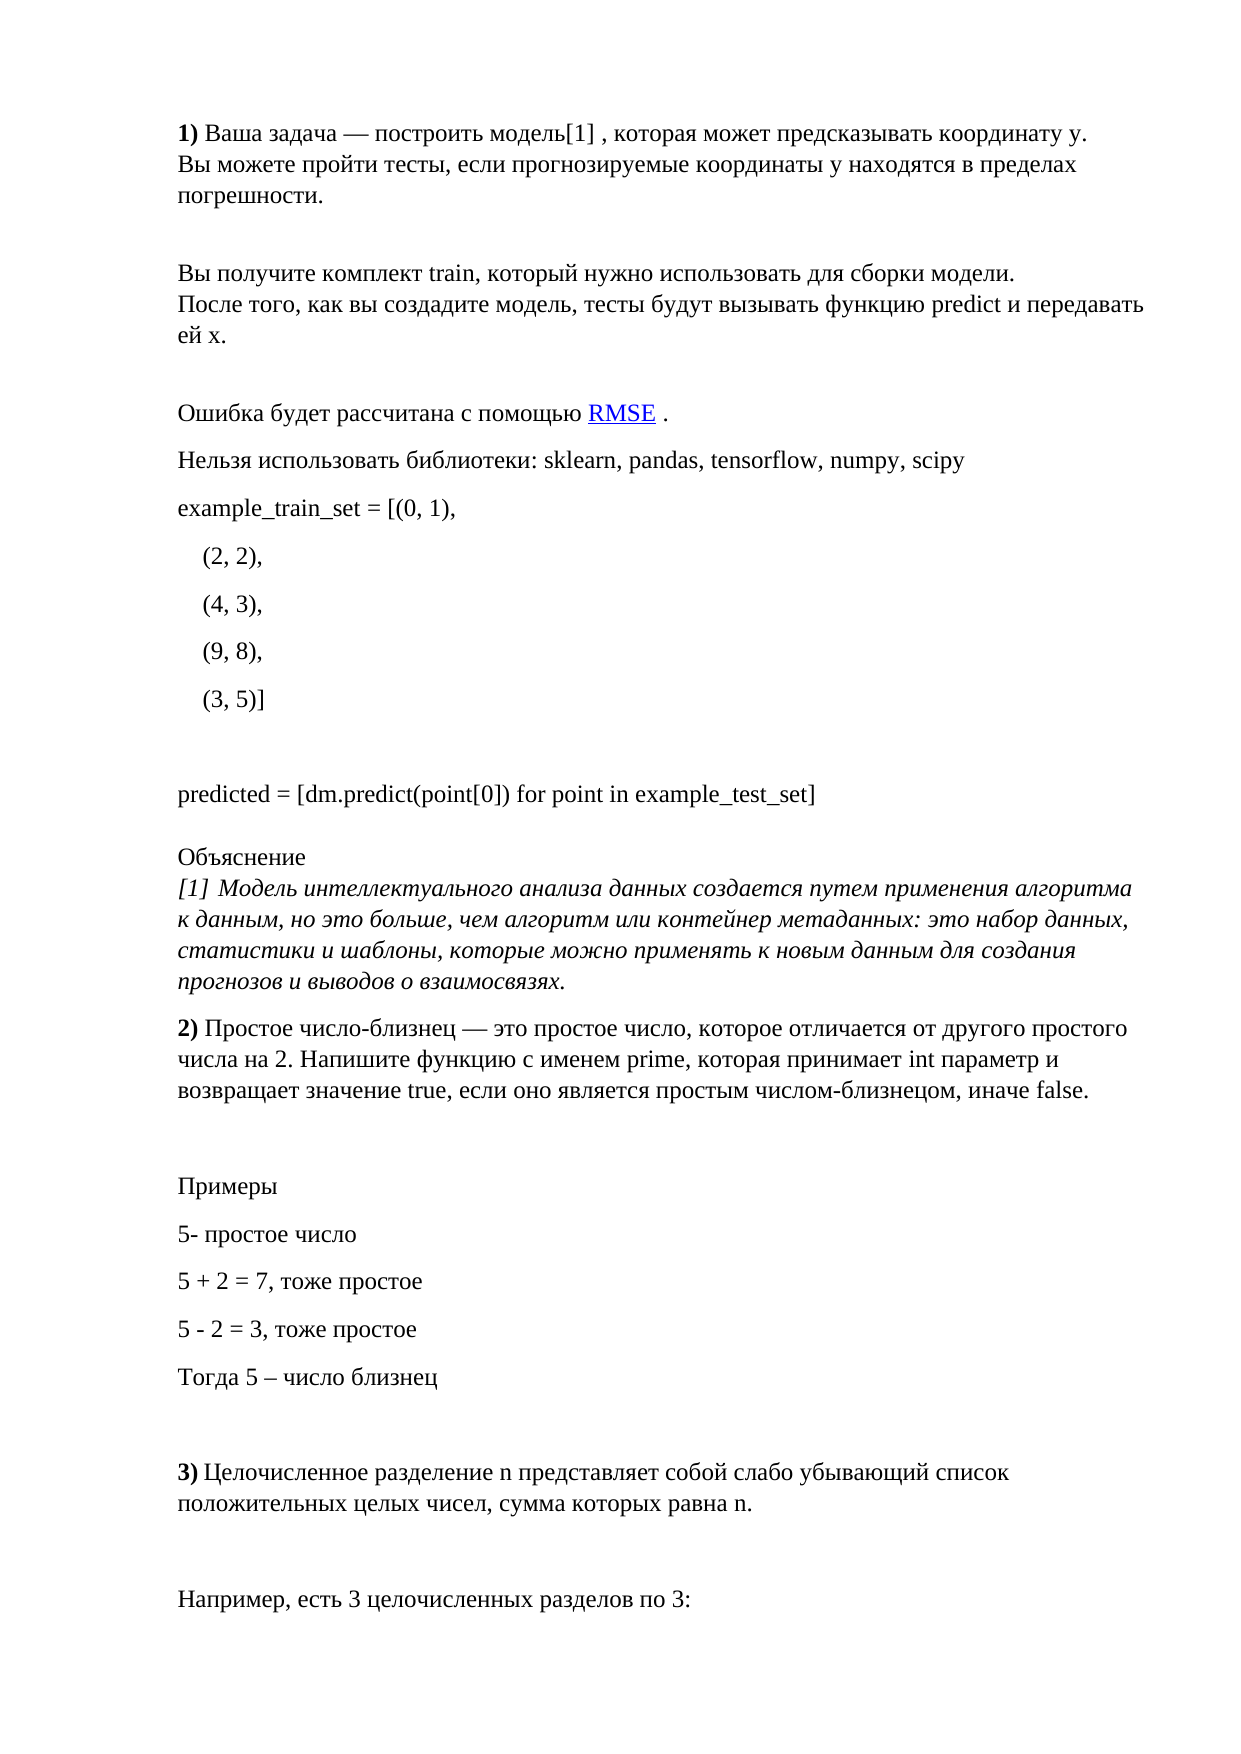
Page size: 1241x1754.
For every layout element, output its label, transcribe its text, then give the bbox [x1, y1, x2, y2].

text 5 - 2 = 3, тоже простое [177, 1314, 1152, 1343]
text (4, 3), [177, 589, 1152, 617]
text example_train_set = [(0, 1), [177, 493, 1152, 522]
text 5- простое число [177, 1219, 1152, 1247]
text (9, 8), [177, 636, 1152, 665]
text (3, 5)] [177, 684, 1152, 713]
text 3) Целочисленное разделение n представляет собой слабо убывающий список положительных целых чисел, сумма которых равна n. [177, 1457, 1152, 1517]
text 2) Простое число-близнец — это простое число, которое отличается от другого простого числа на 2. Напишите функцию с именем prime, которая принимает int параметр и возвращает значение true, если оно является простым числом-близнецом, иначе false. [177, 1013, 1152, 1104]
text Вы получите комплект train, который нужно использовать для сборки модели. После того, как вы создадите модель, тесты будут вызывать функцию predict и передавать ей x. [177, 258, 1152, 379]
text predicted = [dm.predict(point[0]) for point in example_test_set] Объяснение [1] Модель интеллектуального анализа данных создается путем применения алгоритма к данным, но это больше, чем алгоритм или контейнер метаданных: это набор данных, статистики и шаблоны, которые можно применять к новым данным для создания прогнозов и выводов о взаимосвязях. [177, 779, 1152, 994]
text Например, есть 3 целочисленных разделов по 3: [177, 1584, 1152, 1612]
text Тогда 5 – число близнец [177, 1362, 1152, 1391]
text Нельзя использовать библиотеки: sklearn, pandas, tensorflow, numpy, scipy [177, 446, 1152, 474]
text (2, 2), [177, 541, 1152, 570]
text Примеры [177, 1171, 1152, 1200]
text Ошибка будет рассчитана с помощью RMSE . [177, 398, 1152, 427]
text 5 + 2 = 7, тоже простое [177, 1266, 1152, 1295]
text 1) Ваша задача — построить модель[1] , которая может предсказывать координату y. Вы можете пройти тесты, если прогнозируемые координаты y находятся в пределах погрешности. [177, 118, 1152, 239]
